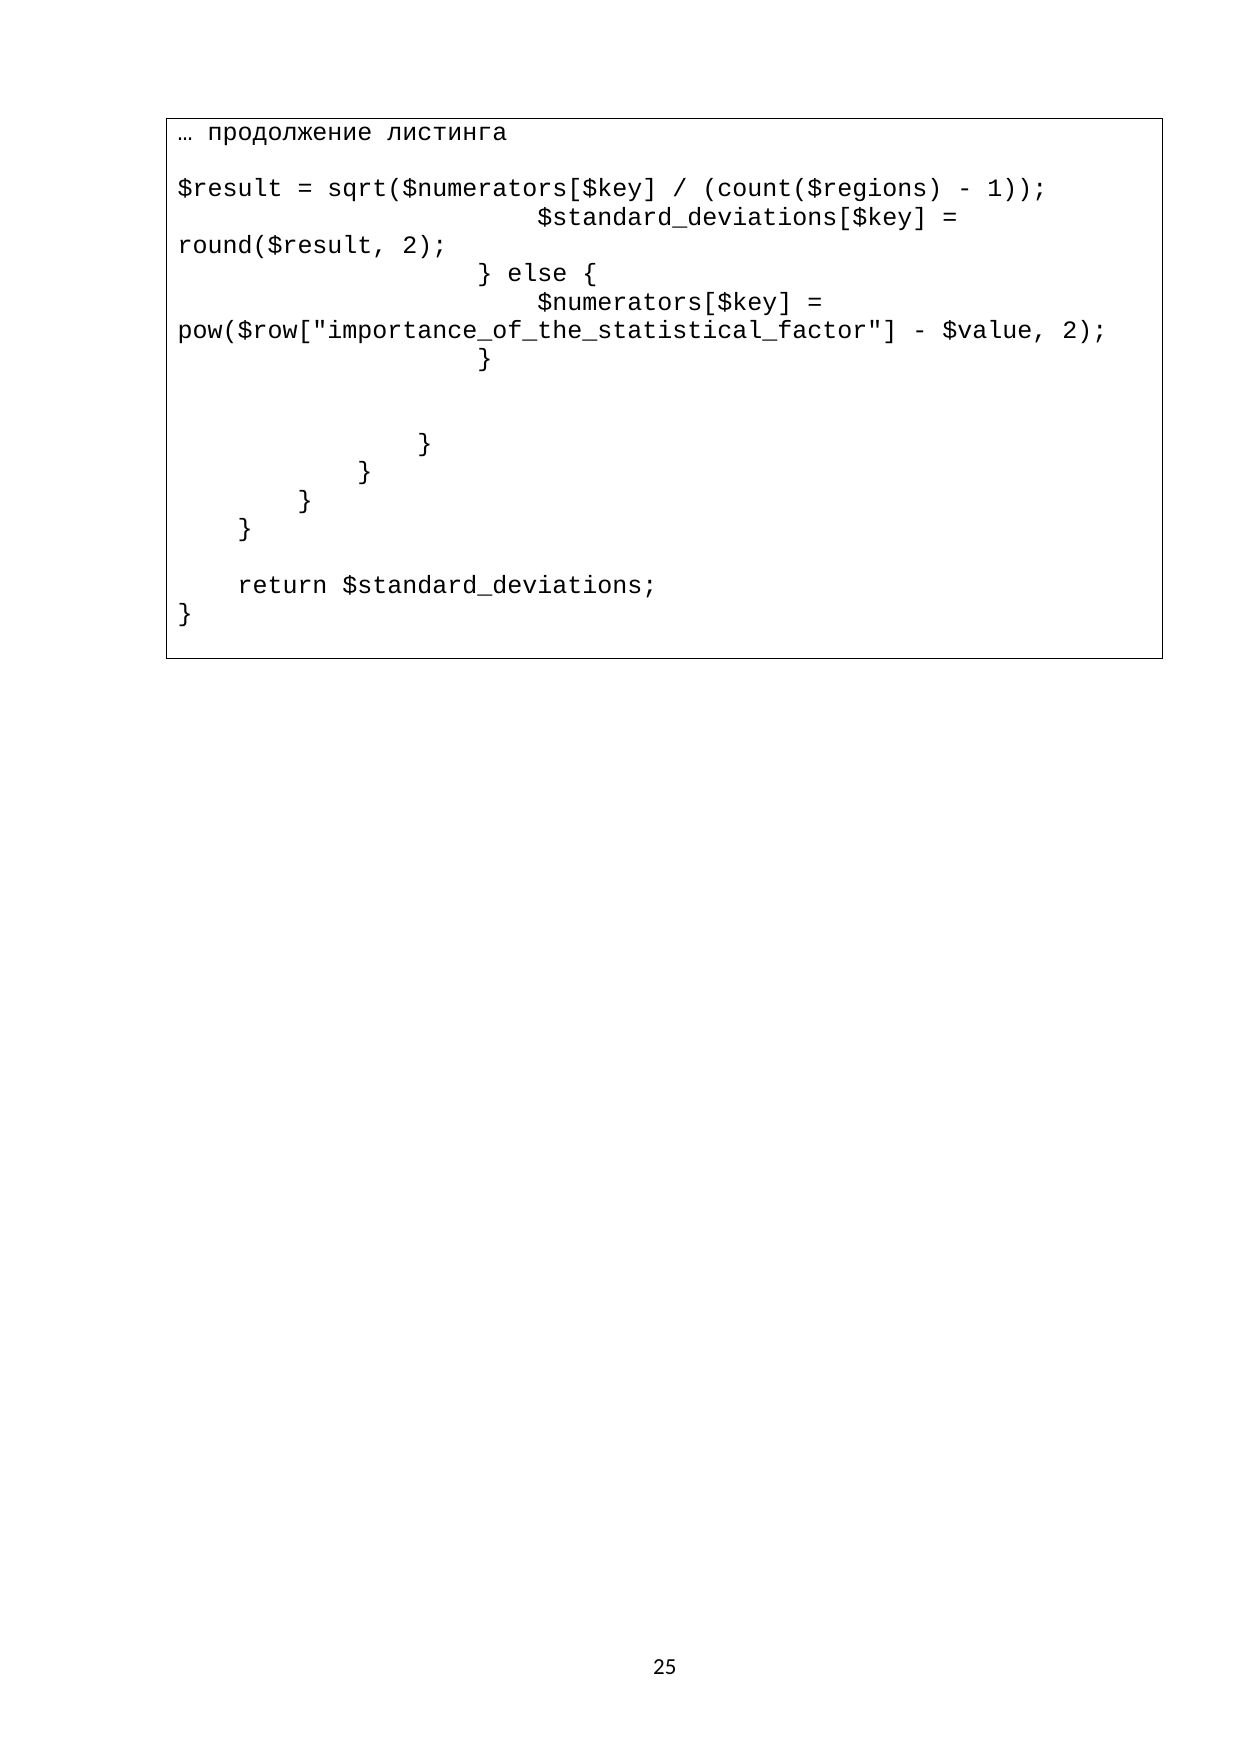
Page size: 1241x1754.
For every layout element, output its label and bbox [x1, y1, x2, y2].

table_header [167, 119, 1162, 658]
